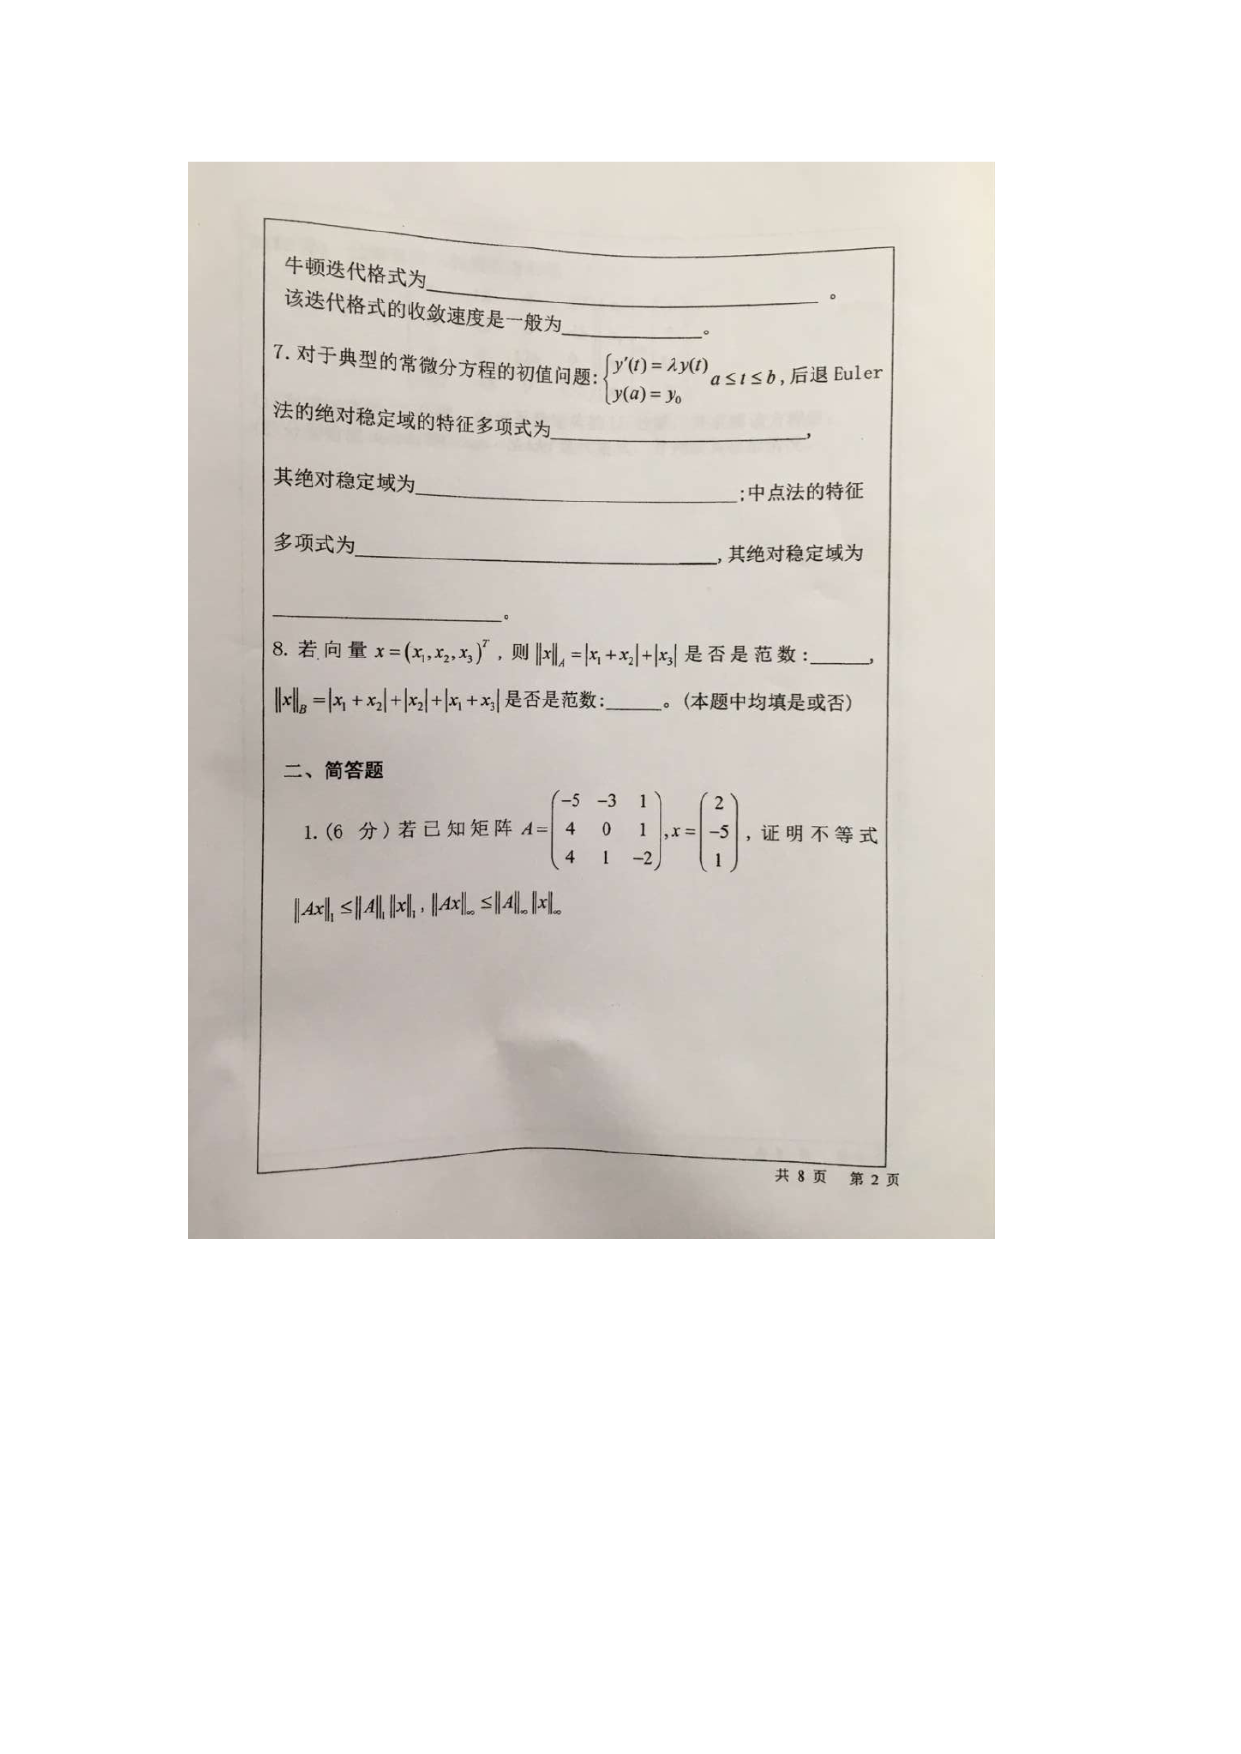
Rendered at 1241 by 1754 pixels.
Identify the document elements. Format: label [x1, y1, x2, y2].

picture [188, 163, 995, 1239]
